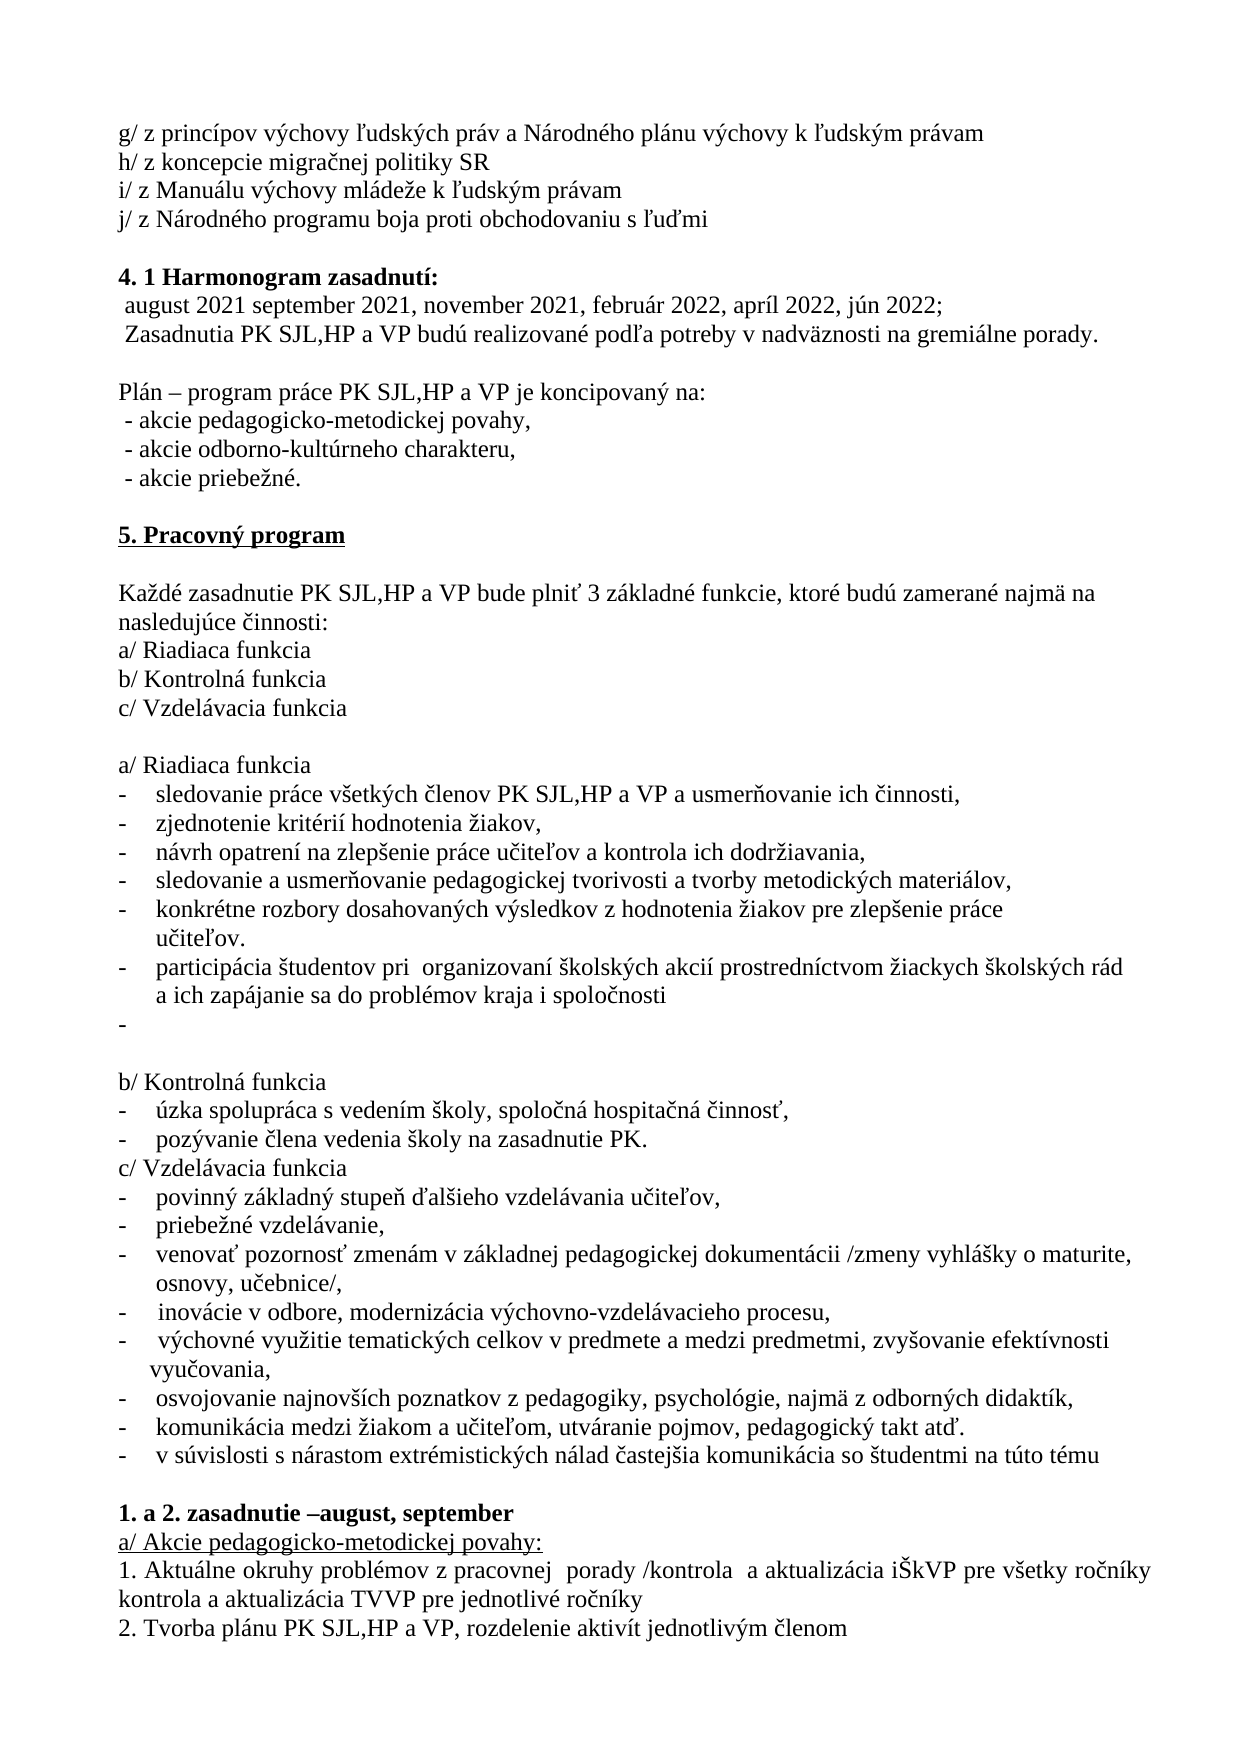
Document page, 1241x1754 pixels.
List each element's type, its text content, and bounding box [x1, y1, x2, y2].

text a/ Akcie pedagogicko-metodickej povahy: [118, 1527, 1152, 1556]
text vyučovania, [118, 1354, 1152, 1383]
list pozývanie člena vedenia školy na zasadnutie PK. [118, 1124, 1152, 1153]
text b/ Kontrolná funkcia [118, 1067, 1152, 1096]
text - inovácie v odbore, modernizácia výchovno-vzdelávacieho procesu, [118, 1297, 1152, 1326]
text Plán – program práce PK SJL,HP a VP je koncipovaný na: [118, 377, 1152, 406]
list sledovanie práce všetkých členov PK SJL,HP a VP a usmerňovanie ich činnosti, [118, 779, 1152, 808]
text nasledujúce činnosti: [118, 607, 1152, 636]
list v súvislosti s nárastom extrémistických nálad častejšia komunikácia so študentmi na túto tému [118, 1441, 1152, 1469]
list komunikácia medzi žiakom a učiteľom, utváranie pojmov, pedagogický takt atď. [118, 1412, 1152, 1441]
text j/ z Národného programu boja proti obchodovaniu s ľuďmi [118, 204, 1152, 233]
text Zasadnutia PK SJL,HP a VP budú realizované podľa potreby v nadväznosti na gremiálne porady. [118, 319, 1152, 348]
list venovať pozornosť zmenám v základnej pedagogickej dokumentácii /zmeny vyhlášky o maturite, osnovy, učebnice/, [118, 1239, 1152, 1297]
text a/ Riadiaca funkcia [118, 751, 1152, 779]
text Každé zasadnutie PK SJL,HP a VP bude plniť 3 základné funkcie, ktoré budú zamerané najmä na [118, 578, 1152, 607]
list participácia študentov pri organizovaní školských akcií prostredníctvom žiackych školských rád a ich zapájanie sa do problémov kraja i spoločnosti [118, 952, 1152, 1009]
list sledovanie a usmerňovanie pedagogickej tvorivosti a tvorby metodických materiálov, [118, 866, 1152, 894]
text 1. a 2. zasadnutie –august, september [118, 1498, 1152, 1527]
text 1. Aktuálne okruhy problémov z pracovnej porady /kontrola a aktualizácia iŠkVP pre všetky ročníky kontrola a aktualizácia TVVP pre jednotlivé ročníky [118, 1556, 1152, 1613]
text c/ Vzdelávacia funkcia [118, 693, 1152, 722]
text 5. Pracovný program [118, 521, 1152, 549]
text učiteľov. [118, 923, 1152, 952]
text h/ z koncepcie migračnej politiky SR [118, 147, 1152, 176]
list úzka spolupráca s vedením školy, spoločná hospitačná činnosť, [118, 1096, 1152, 1124]
list priebežné vzdelávanie, [118, 1211, 1152, 1239]
text august 2021 september 2021, november 2021, február 2022, apríl 2022, jún 2022; [118, 291, 1152, 319]
text - výchovné využitie tematických celkov v predmete a medzi predmetmi, zvyšovanie efektívnosti [118, 1326, 1152, 1354]
text a/ Riadiaca funkcia [118, 636, 1152, 664]
text i/ z Manuálu výchovy mládeže k ľudským právam [118, 176, 1152, 204]
text b/ Kontrolná funkcia [118, 664, 1152, 693]
text g/ z princípov výchovy ľudských práv a Národného plánu výchovy k ľudským právam [118, 118, 1152, 147]
text - akcie pedagogicko-metodickej povahy, [118, 406, 1152, 434]
list konkrétne rozbory dosahovaných výsledkov z hodnotenia žiakov pre zlepšenie práce [118, 894, 1152, 923]
text 2. Tvorba plánu PK SJL,HP a VP, rozdelenie aktivít jednotlivým členom [118, 1613, 1152, 1642]
list osvojovanie najnovších poznatkov z pedagogiky, psychológie, najmä z odborných didaktík, [118, 1383, 1152, 1412]
list návrh opatrení na zlepšenie práce učiteľov a kontrola ich dodržiavania, [118, 837, 1152, 866]
list povinný základný stupeň ďalšieho vzdelávania učiteľov, [118, 1182, 1152, 1211]
text - akcie odborno-kultúrneho charakteru, [118, 434, 1152, 463]
text - akcie priebežné. [118, 463, 1152, 492]
text 4. 1 Harmonogram zasadnutí: [118, 262, 1152, 291]
list zjednotenie kritérií hodnotenia žiakov, [118, 808, 1152, 837]
text c/ Vzdelávacia funkcia [118, 1153, 1152, 1182]
